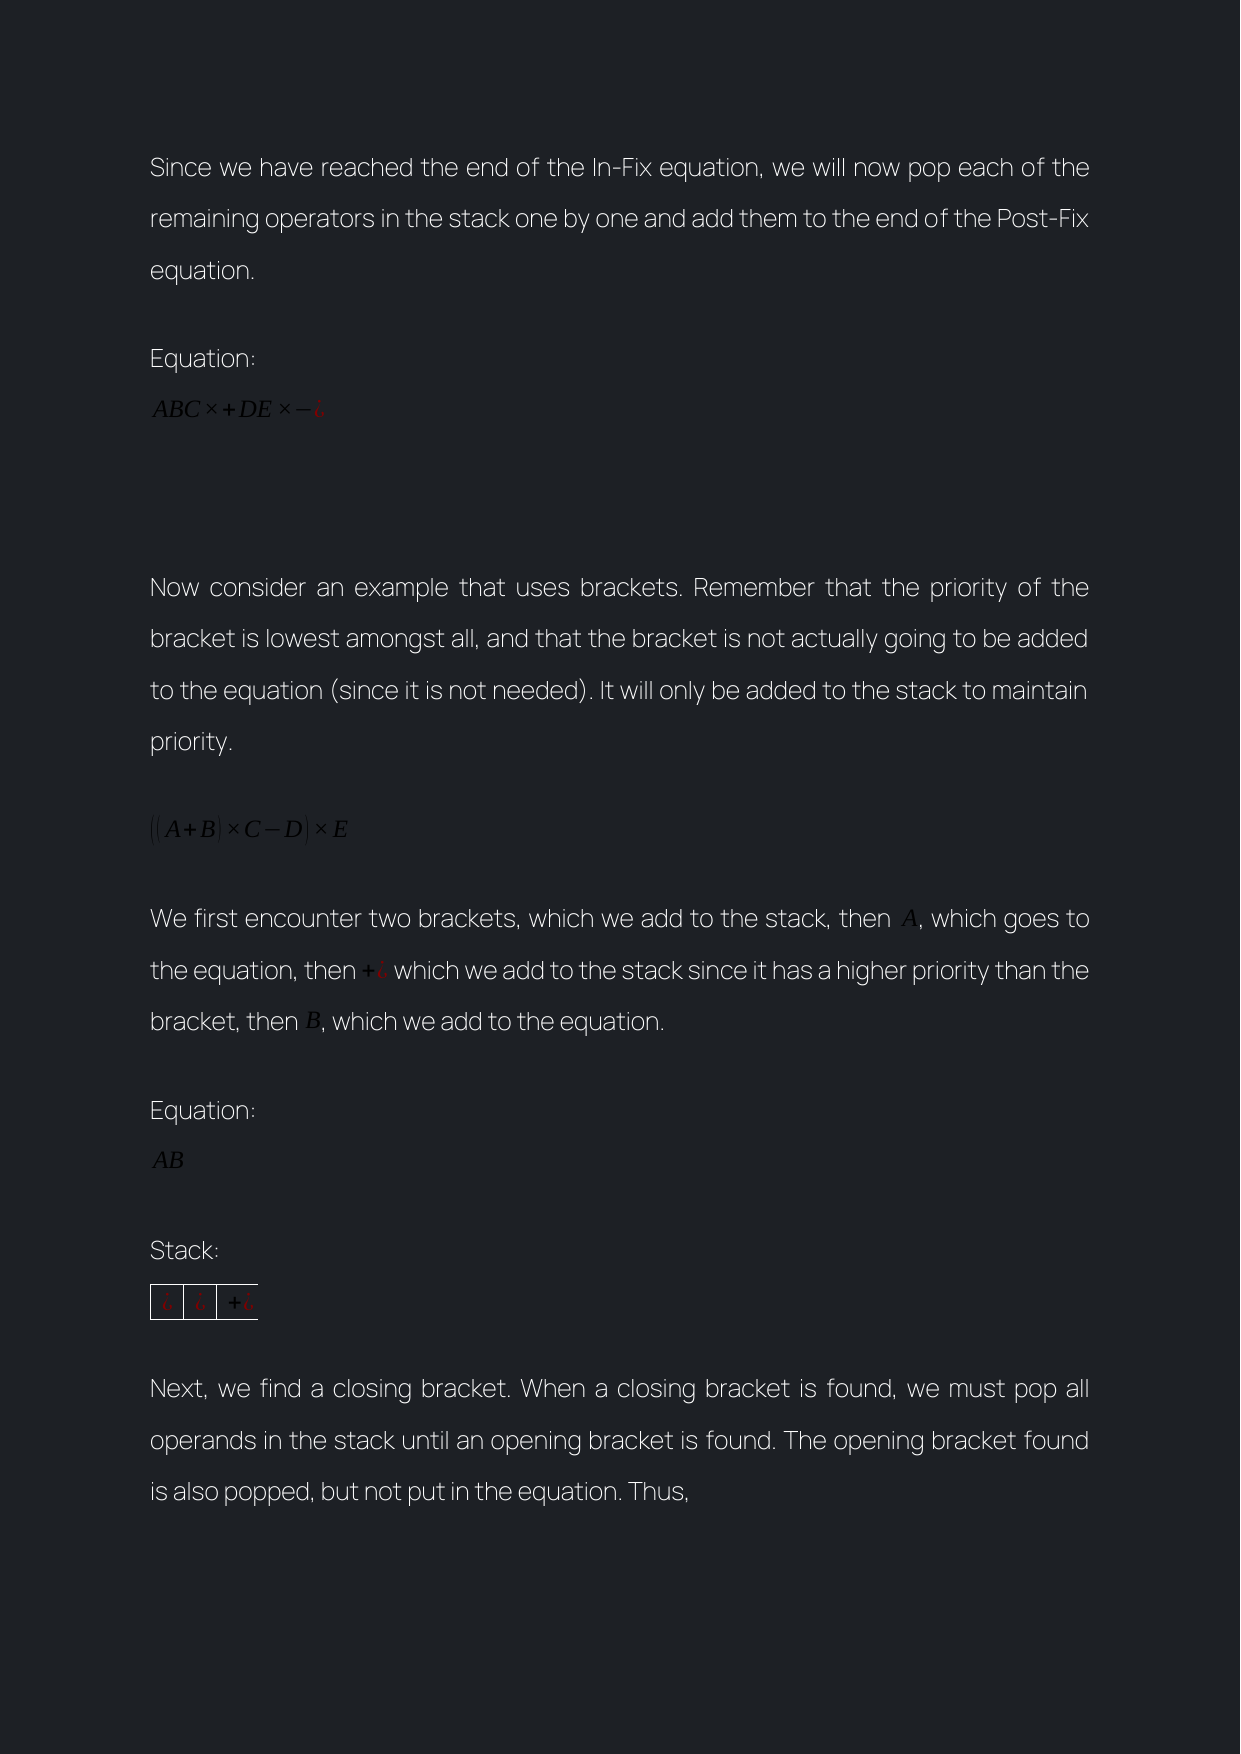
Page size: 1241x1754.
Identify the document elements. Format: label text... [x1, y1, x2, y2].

table_header [217, 1285, 258, 1319]
text Equation: [150, 1092, 1090, 1127]
table_header [151, 1285, 183, 1319]
table_header [184, 1285, 216, 1319]
text Stack: [150, 1232, 1090, 1267]
text We first encounter two brackets, which we add to the stack, then , which goes to the equation, then which we add to the stack since it has a higher priority than the bracket, then , which we add to the equation. [150, 901, 1090, 1038]
text Equation: [150, 341, 1090, 375]
text Next, we find a closing bracket. When a closing bracket is found, we must pop all operands in the stack until an opening bracket is found. The opening bracket found is also popped, but not put in the equation. Thus, [150, 1371, 1090, 1508]
text Now consider an example that uses brackets. Remember that the priority of the bracket is lowest amongst all, and that the bracket is not actually going to be added to the equation (since it is not needed). It will only be added to the stack to maintain priority. [150, 570, 1090, 758]
text Since we have reached the end of the In-Fix equation, we will now pop each of the remaining operators in the stack one by one and add them to the end of the Post-Fix equation. [150, 150, 1090, 287]
